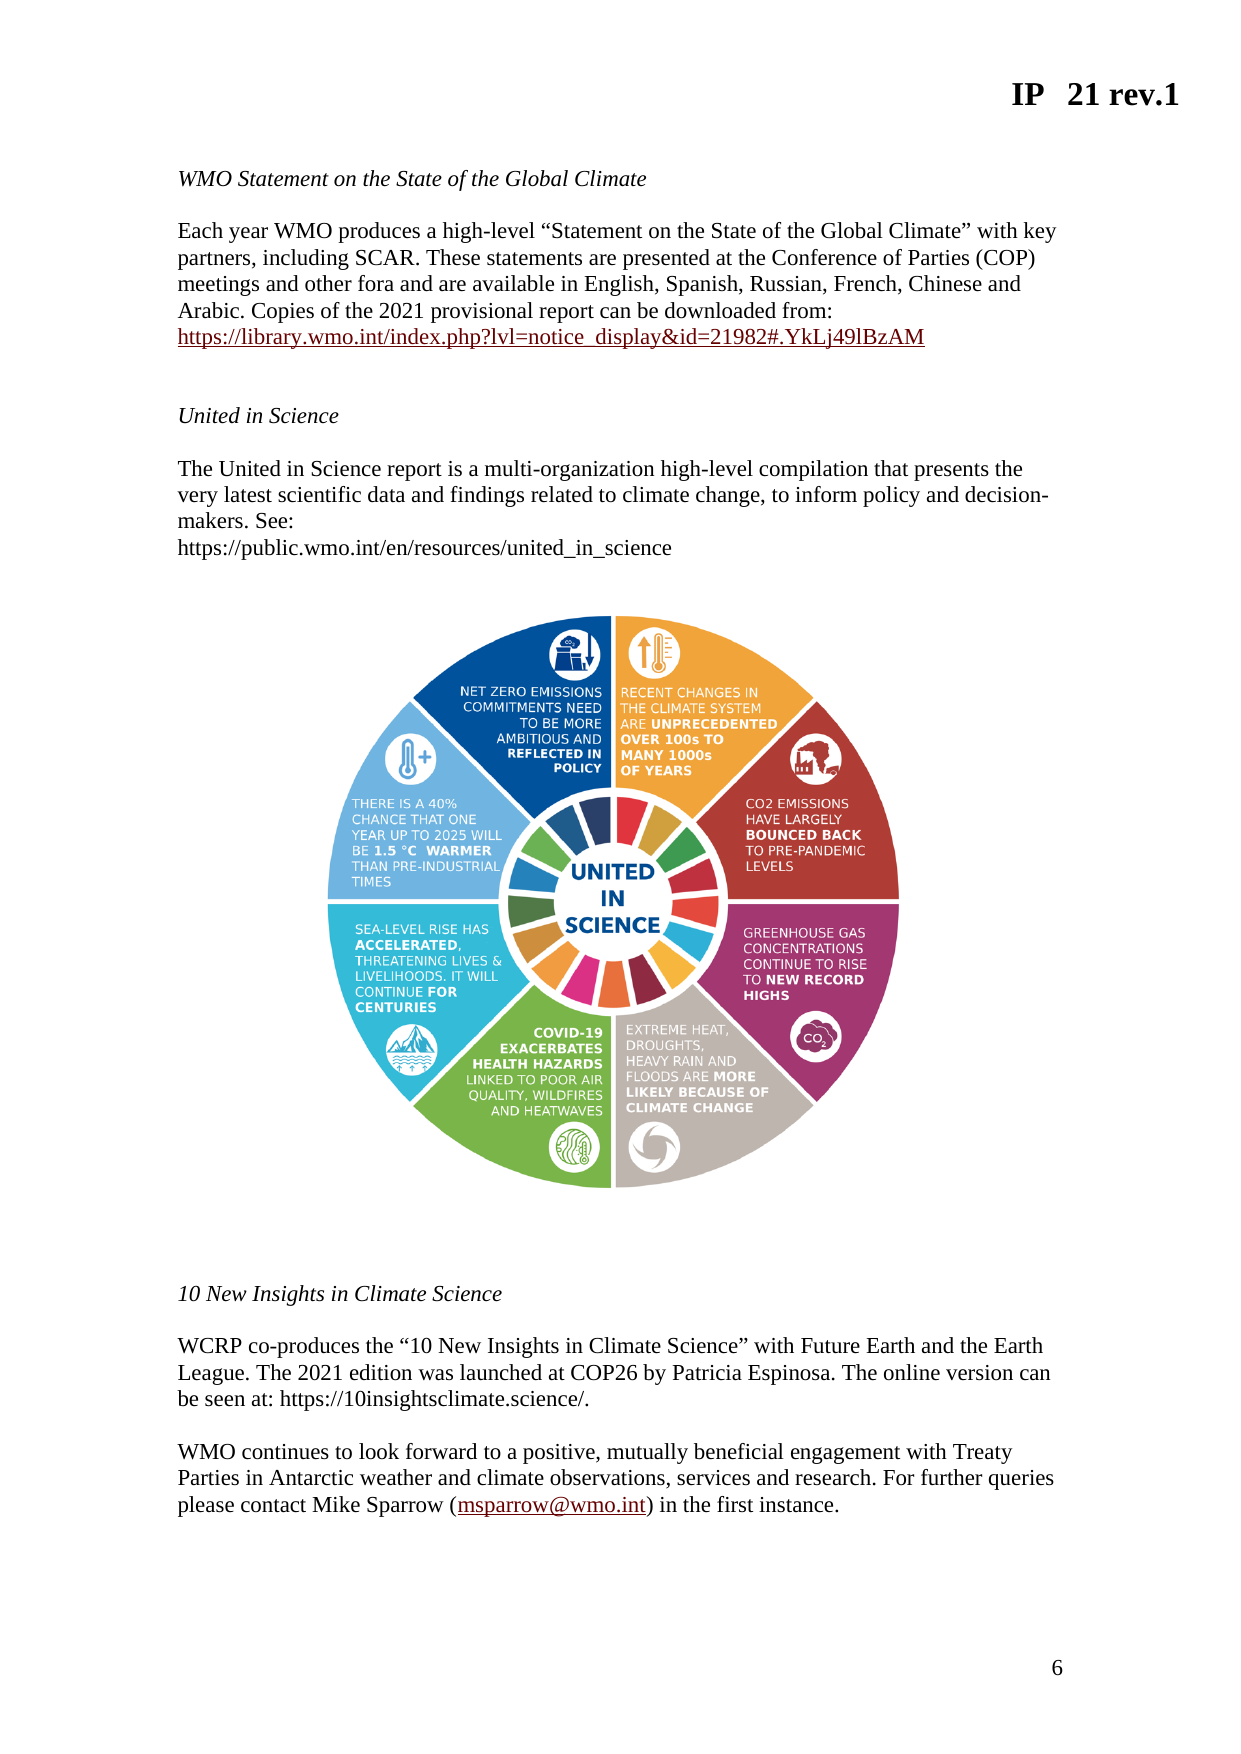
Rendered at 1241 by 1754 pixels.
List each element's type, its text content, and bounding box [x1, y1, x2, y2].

text The United in Science report is a multi-organization high-level compilation that presents the very latest scientific data and findings related to climate change, to inform policy and decision-makers. See: [177, 455, 1063, 534]
text United in Science [177, 402, 1063, 428]
text Each year WMO produces a high-level “Statement on the State of the Global Climate” with key partners, including SCAR. These statements are presented at the Conference of Parties (COP) meetings and other fora and are available in English, Spanish, Russian, French, Chinese and Arabic. Copies of the 2021 provisional report can be downloaded from: https://library.wmo.int/index.php?lvl=notice_display&id=21982#.YkLj49lBzAM [177, 218, 1063, 349]
text WCRP co-produces the “10 New Insights in Climate Science” with Future Earth and the Earth League. The 2021 edition was launched at COP26 by Patricia Espinosa. The online version can be seen at: https://10insightsclimate.science/. [177, 1333, 1063, 1412]
text WMO continues to look forward to a positive, mutually beneficial engagement with Treaty Parties in Antarctic weather and climate observations, services and research. For further queries please contact Mike Sparrow (msparrow@wmo.int) in the first instance. [177, 1438, 1063, 1517]
text 10 New Insights in Climate Science [177, 1280, 1063, 1306]
text WMO Statement on the State of the Global Climate [177, 165, 1063, 191]
picture [302, 586, 938, 1228]
text https://public.wmo.int/en/resources/united_in_science [177, 534, 1063, 560]
